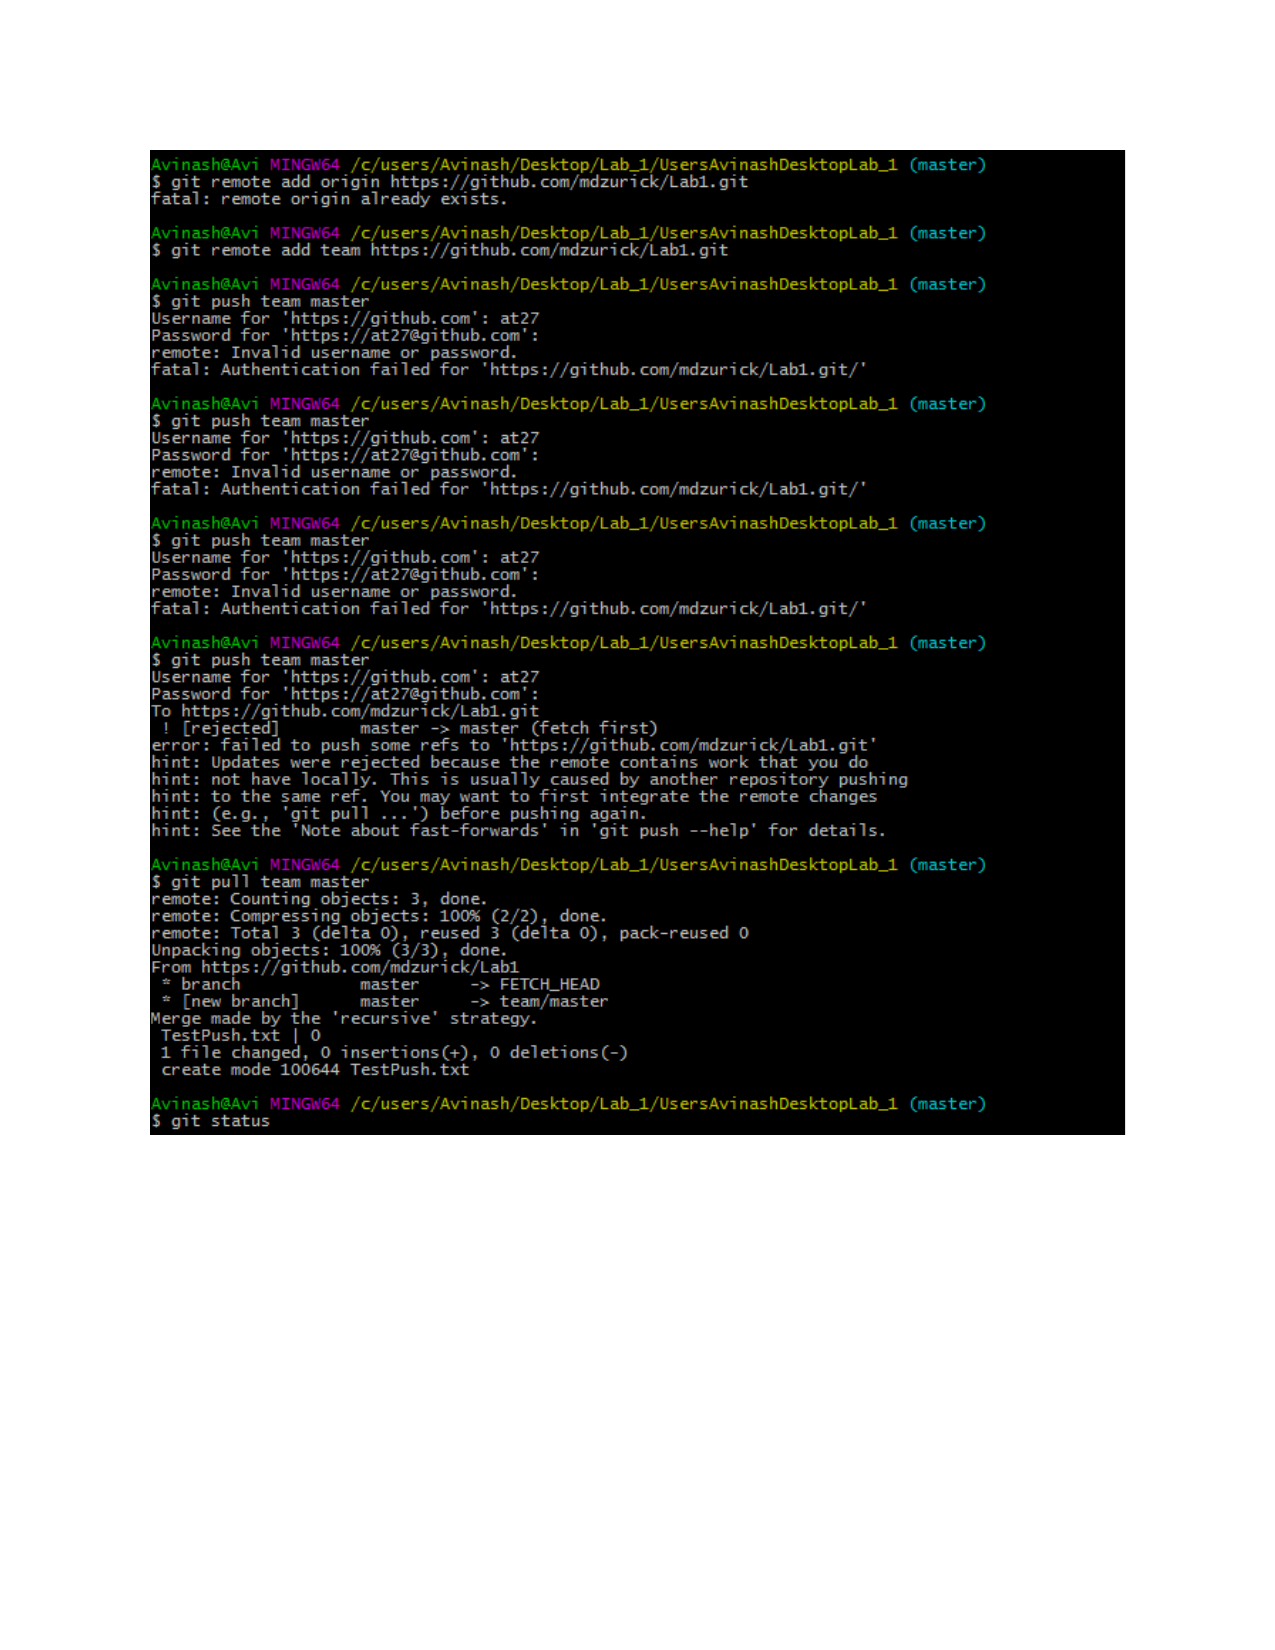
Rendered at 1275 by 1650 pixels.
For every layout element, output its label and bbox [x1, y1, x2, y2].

picture [150, 150, 1125, 1135]
